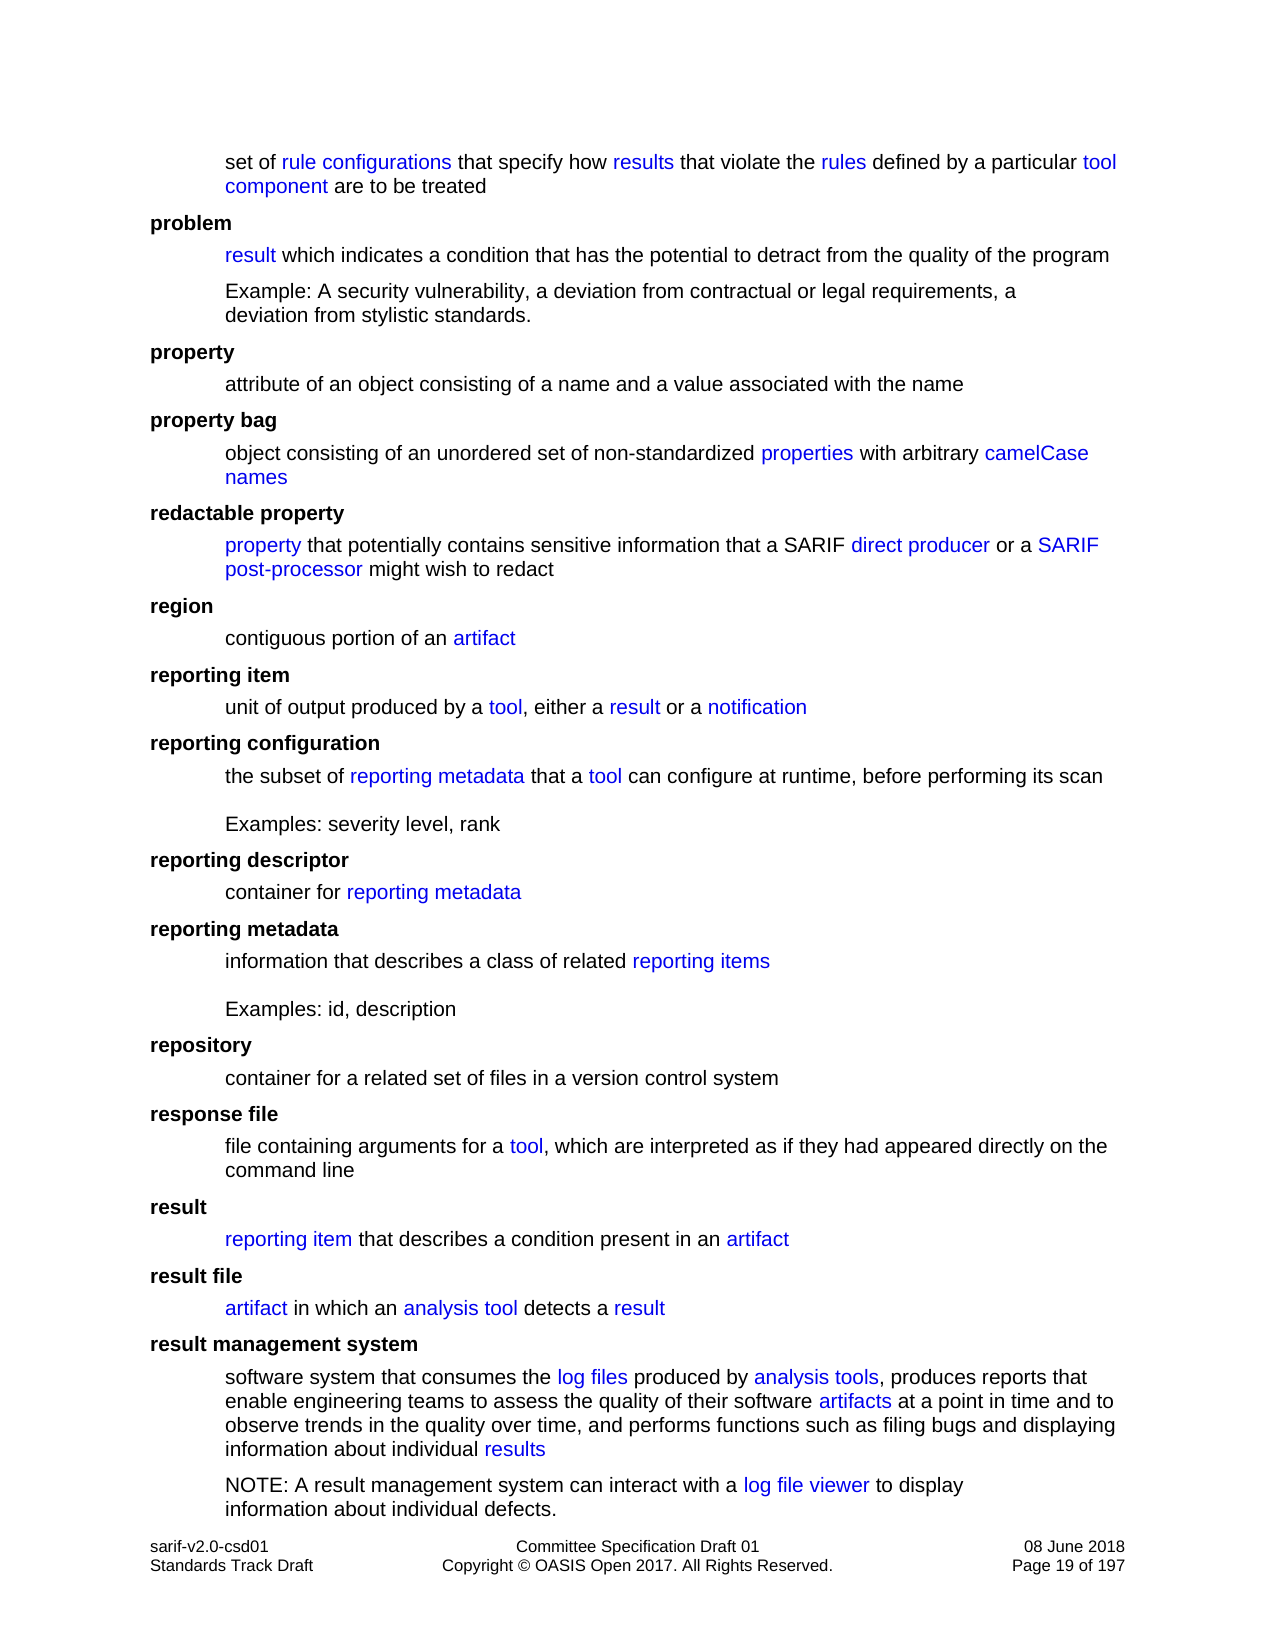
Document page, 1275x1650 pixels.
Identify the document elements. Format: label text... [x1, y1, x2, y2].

text response file [150, 1102, 825, 1126]
text attribute of an object consisting of a name and a value associated with the name [225, 372, 1125, 396]
text Example: A security vulnerability, a deviation from contractual or legal requirements, a deviation from stylistic standards. [225, 279, 1050, 327]
text reporting descriptor [150, 848, 825, 872]
text the subset of reporting metadata that a tool can configure at runtime, before performing its scan Examples: severity level, rank [225, 763, 1125, 835]
text NOTE: A result management system can interact with a log file viewer to display information about individual defects. [225, 1473, 1050, 1521]
text redactable property [150, 501, 825, 525]
text result which indicates a condition that has the potential to detract from the quality of the program [225, 243, 1125, 267]
text contiguous portion of an artifact [225, 626, 1125, 650]
text repository [150, 1033, 825, 1057]
text container for reporting metadata [225, 880, 1125, 904]
text region [150, 594, 825, 618]
text property bag [150, 408, 825, 432]
text software system that consumes the log files produced by analysis tools, produces reports that enable engineering teams to assess the quality of their software artifacts at a point in time and to observe trends in the quality over time, and performs functions such as filing bugs and displaying information about individual results [225, 1364, 1125, 1460]
text reporting item that describes a condition present in an artifact [225, 1227, 1125, 1251]
text unit of output produced by a tool, either a result or a notification [225, 695, 1125, 719]
text result file [150, 1263, 825, 1287]
text reporting configuration [150, 731, 825, 755]
text property that potentially contains sensitive information that a SARIF direct producer or a SARIF post-processor might wish to redact [225, 533, 1125, 581]
text reporting metadata [150, 917, 825, 941]
text container for a related set of files in a version control system [225, 1066, 1125, 1089]
text object consisting of an unordered set of non-standardized properties with arbitrary camelCase names [225, 441, 1125, 488]
text result management system [150, 1332, 825, 1356]
text property [150, 339, 825, 363]
text artifact in which an analysis tool detects a result [225, 1296, 1125, 1320]
text file containing arguments for a tool, which are interpreted as if they had appeared directly on the command line [225, 1134, 1125, 1182]
text problem [150, 210, 825, 234]
text set of rule configurations that specify how results that violate the rules defined by a particular tool component are to be treated [225, 150, 1125, 198]
text information that describes a class of related reporting items Examples: id, description [225, 949, 1125, 1021]
text result [150, 1195, 825, 1219]
text reporting item [150, 662, 825, 686]
